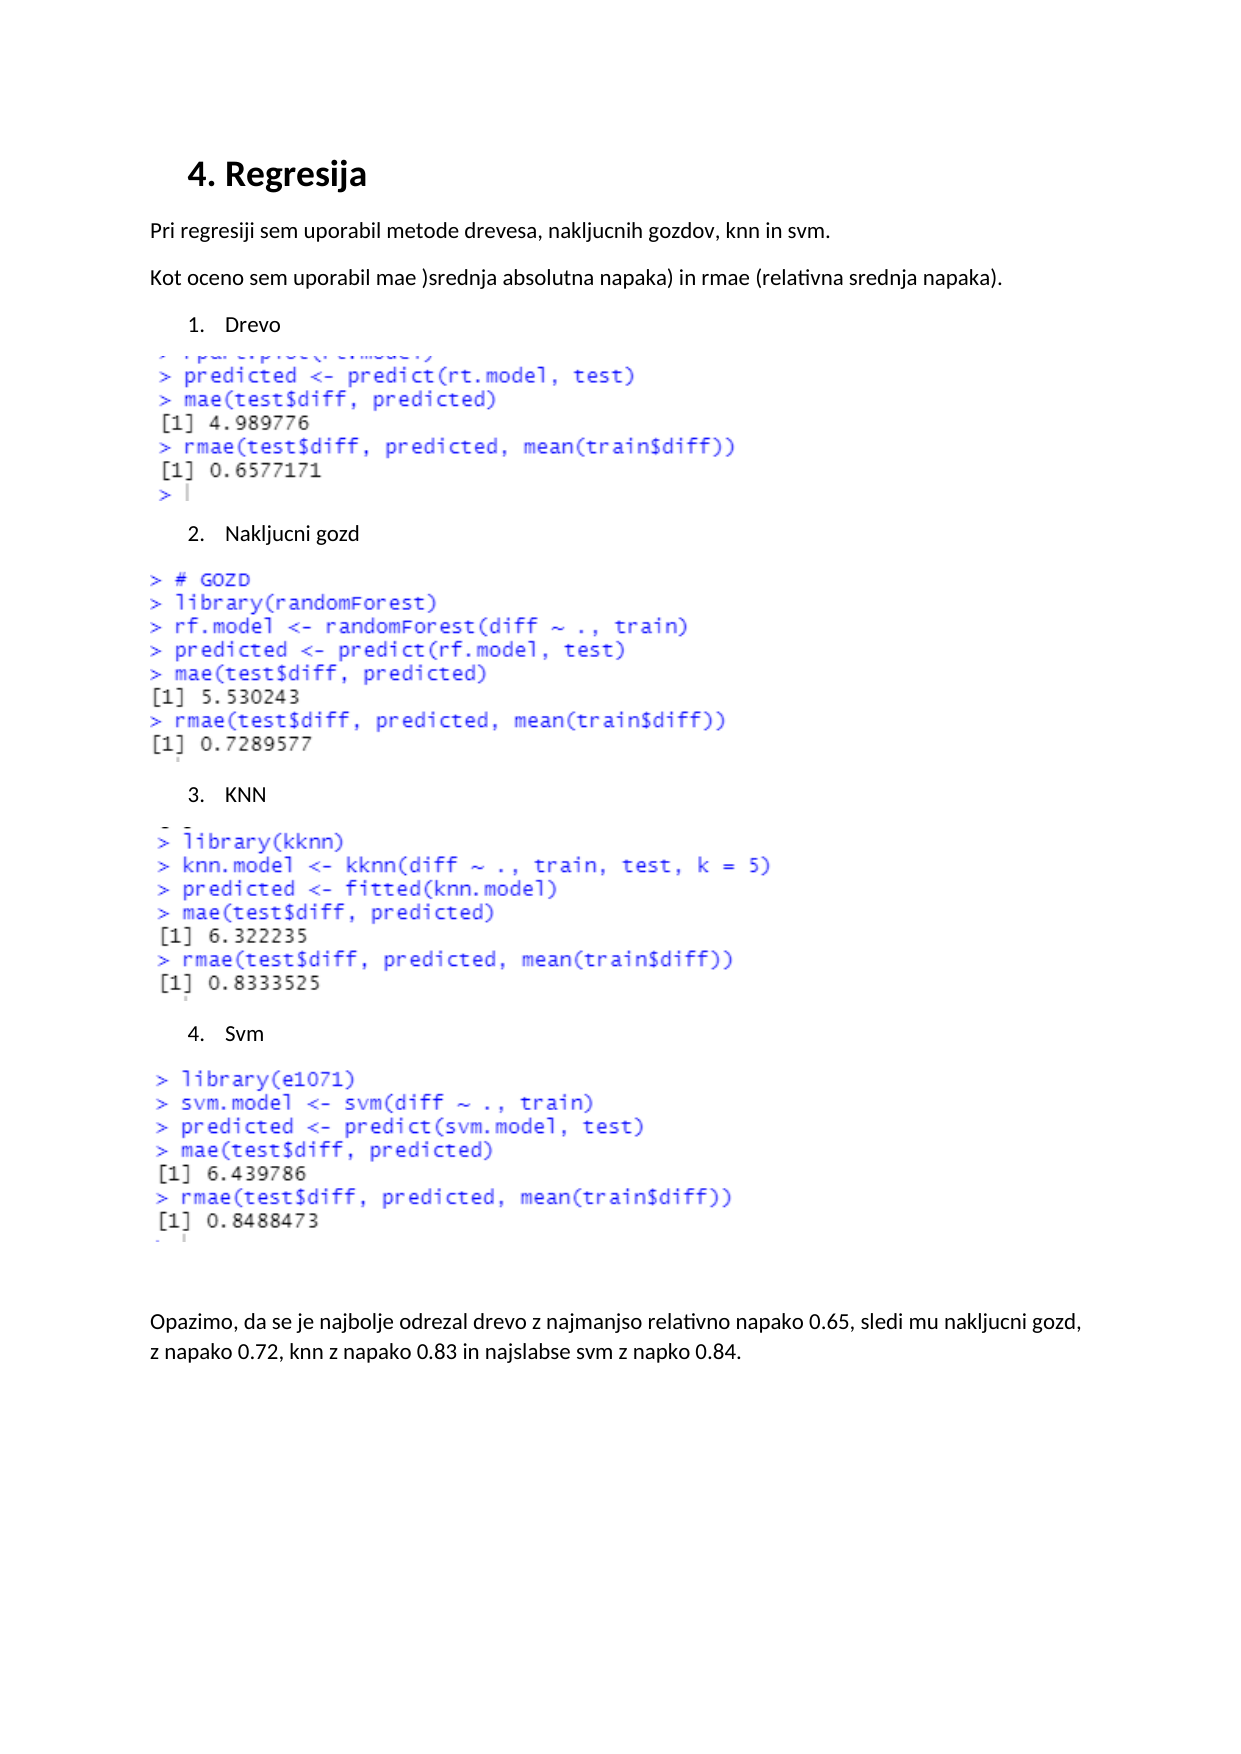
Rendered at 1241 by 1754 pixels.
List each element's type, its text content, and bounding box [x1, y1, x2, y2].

picture [150, 566, 782, 762]
text Kot oceno sem uporabil mae )srednja absolutna napaka) in rmae (relativna srednja napaka). [150, 263, 1090, 291]
list KNN [187, 780, 1090, 808]
text Pri regresiji sem uporabil metode drevesa, nakljucnih gozdov, knn in svm. [150, 216, 1090, 244]
list Nakljucni gozd [187, 519, 1090, 547]
list Regresija [187, 150, 1090, 196]
text Opazimo, da se je najbolje odrezal drevo z najmanjso relativno napako 0.65, sledi mu nakljucni gozd, z napako 0.72, knn z napako 0.83 in najslabse svm z napko 0.84. [150, 1307, 1090, 1365]
picture [150, 356, 757, 501]
picture [150, 827, 805, 1001]
list Svm [187, 1019, 1090, 1048]
picture [150, 1066, 771, 1242]
list Drevo [187, 310, 1090, 338]
